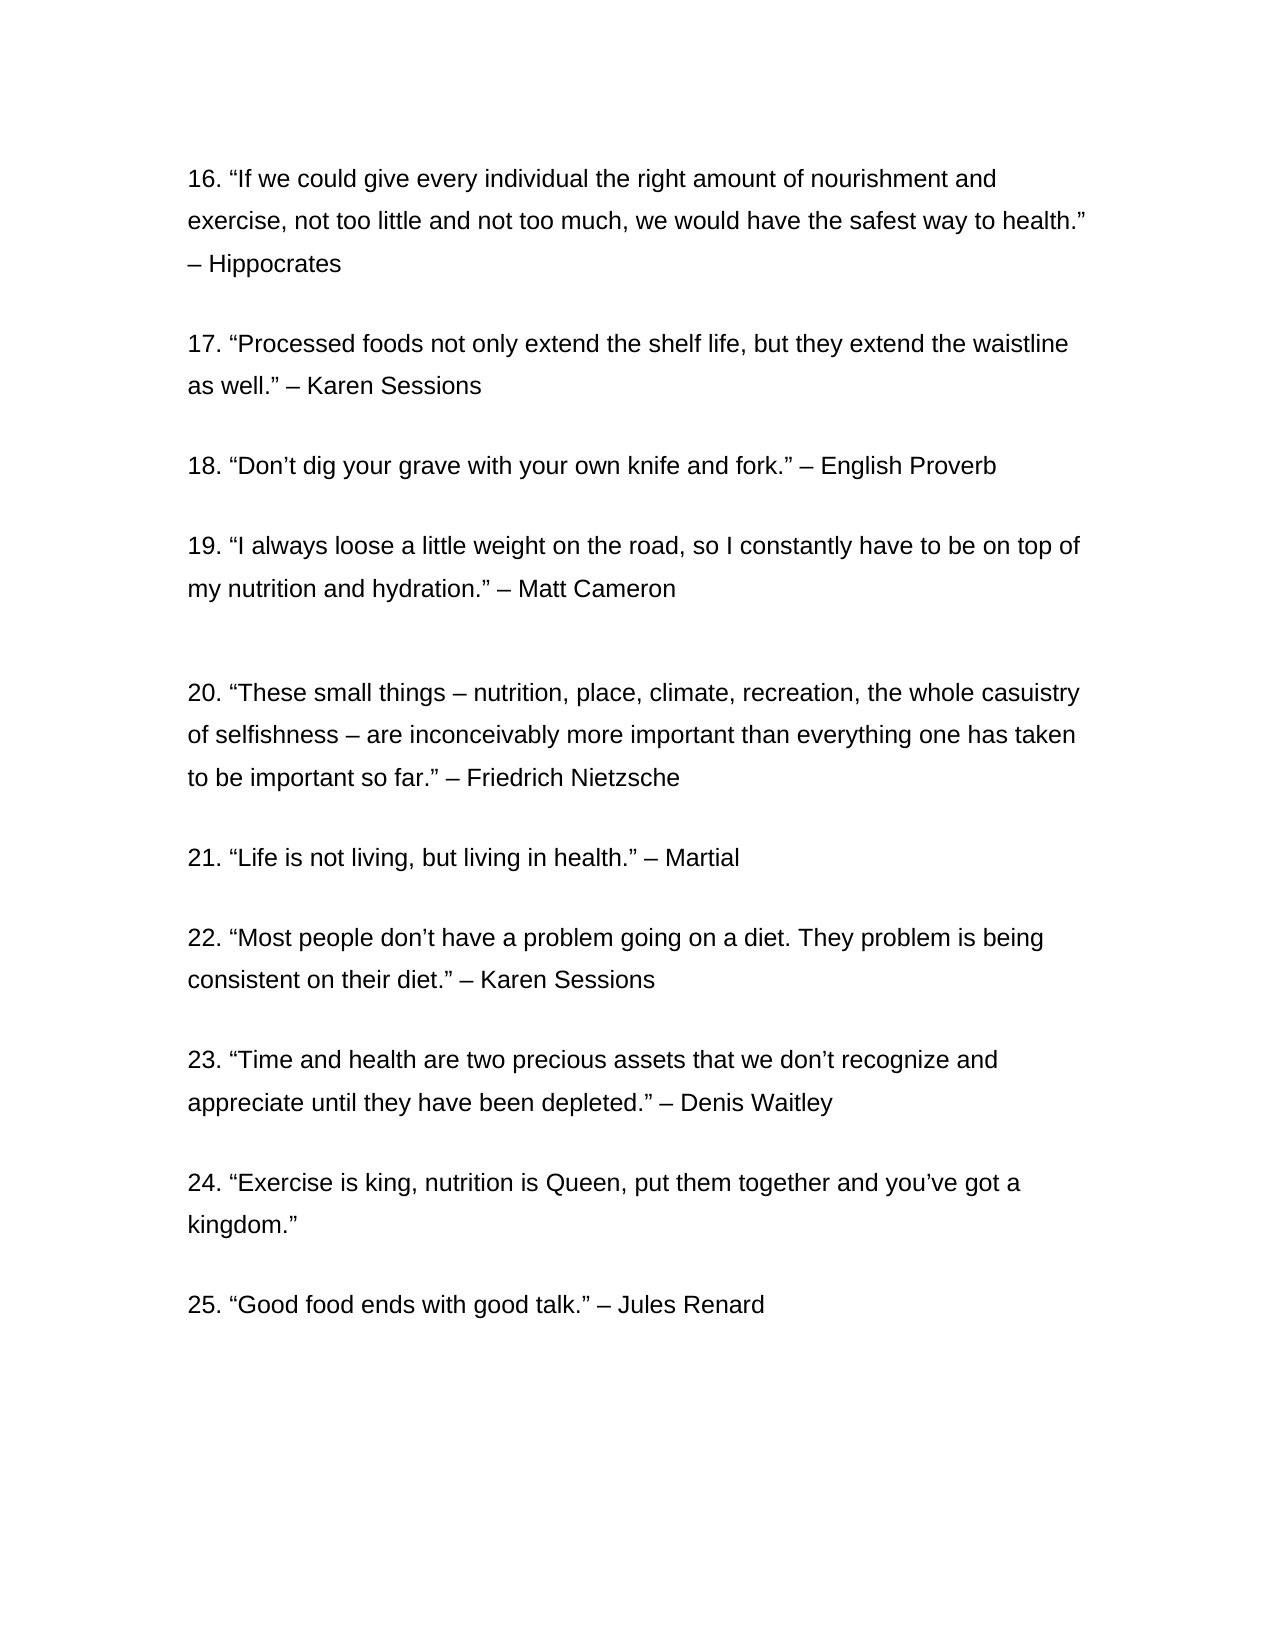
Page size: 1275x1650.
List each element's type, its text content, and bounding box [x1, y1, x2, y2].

text 17. “Processed foods not only extend the shelf life, but they extend the waistline as well.” – Karen Sessions [187, 315, 1087, 400]
text 23. “Time and health are two precious assets that we don’t recognize and appreciate until they have been depleted.” – Denis Waitley [187, 1032, 1087, 1117]
text 20. “These small things – nutrition, place, climate, recreation, the whole casuistry of selfishness – are inconceivably more important than everything one has taken to be important so far.” – Friedrich Nietzsche [187, 664, 1087, 792]
text 25. “Good food ends with good talk.” – Jules Renard [187, 1277, 1087, 1319]
text 24. “Exercise is king, nutrition is Queen, put them together and you’ve got a kingdom.” [187, 1154, 1087, 1239]
text 18. “Don’t dig your grave with your own knife and fork.” – English Proverb [187, 437, 1087, 480]
text 21. “Life is not living, but living in health.” – Martial [187, 829, 1087, 872]
text 16. “If we could give every individual the right amount of nourishment and exercise, not too little and not too much, we would have the safest way to health.” – Hippocrates [187, 150, 1087, 277]
text 22. “Most people don’t have a problem going on a diet. They problem is being consistent on their diet.” – Karen Sessions [187, 909, 1087, 994]
text 19. “I always loose a little weight on the road, so I constantly have to be on top of my nutrition and hydration.” – Matt Cameron [187, 517, 1087, 602]
